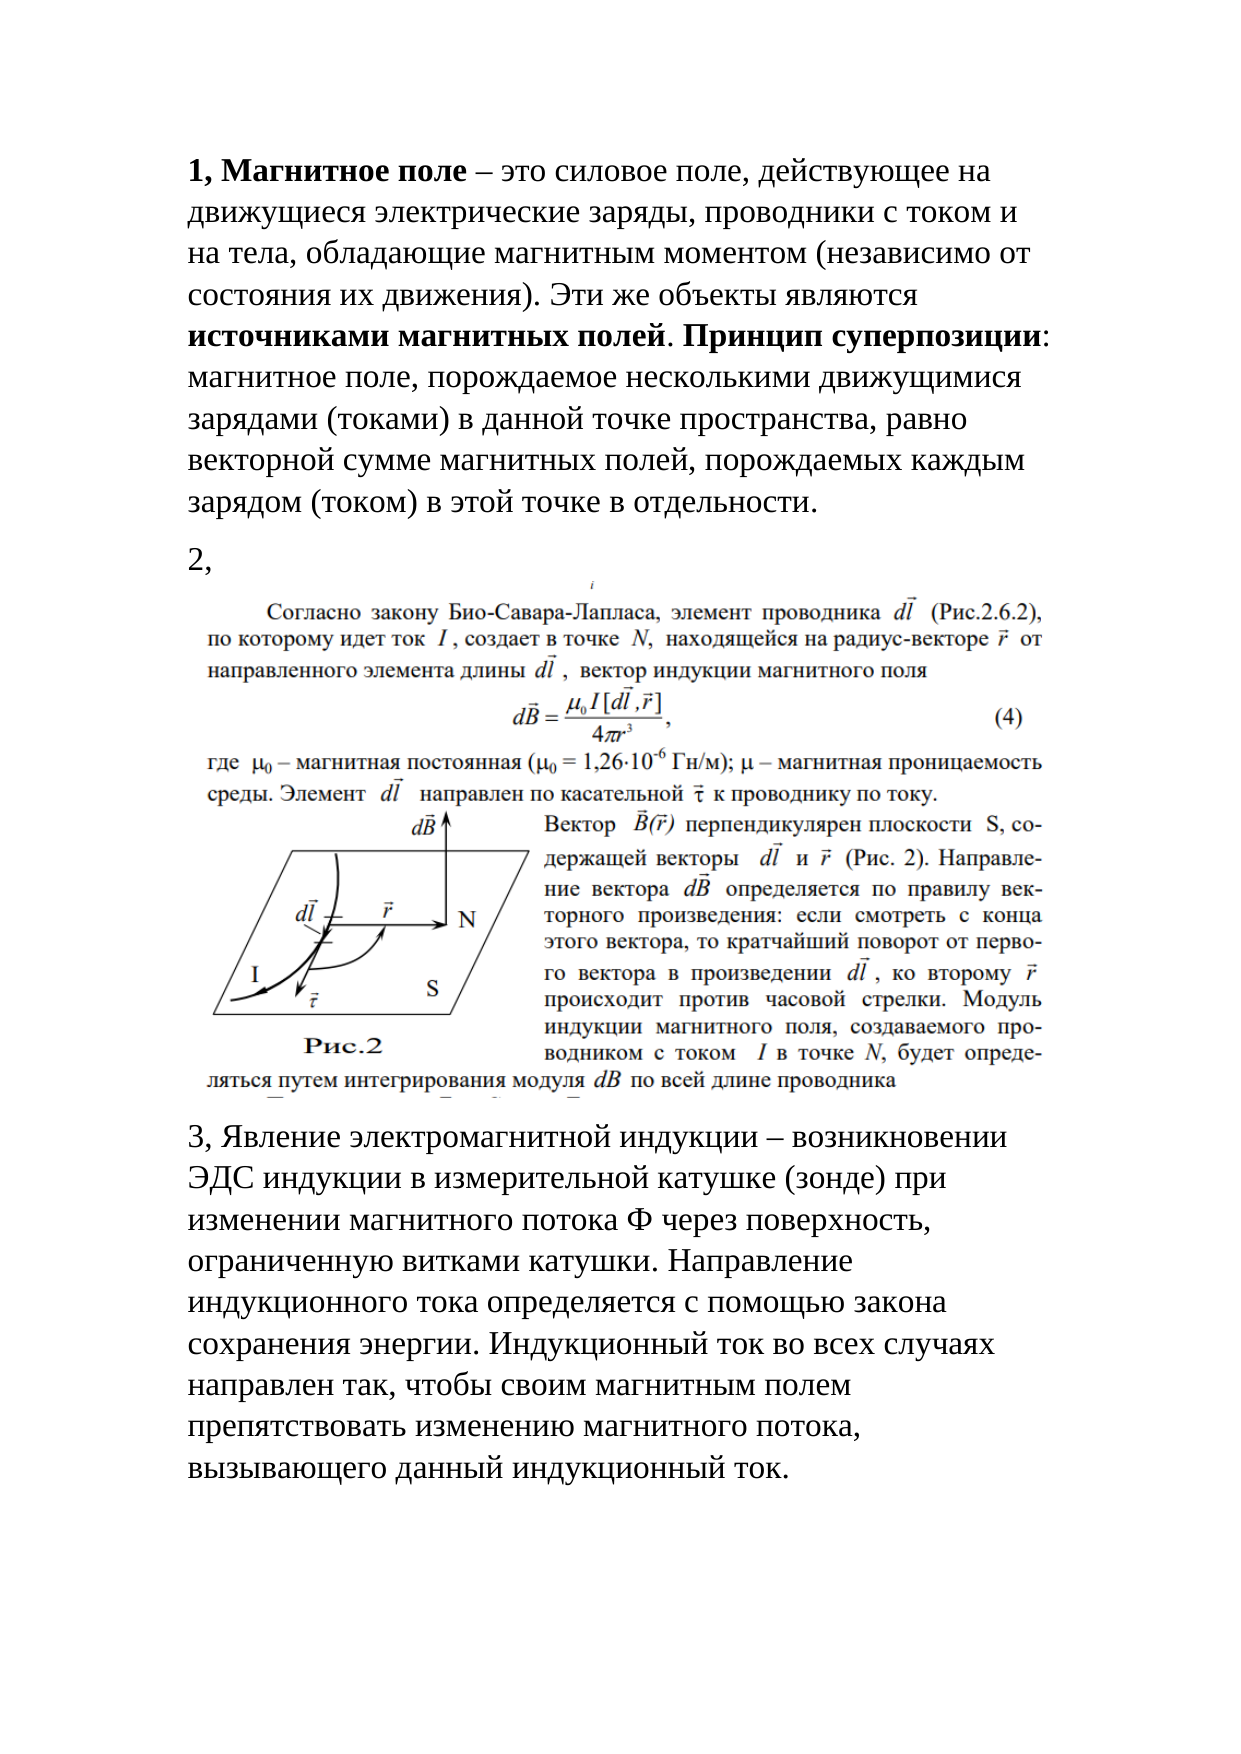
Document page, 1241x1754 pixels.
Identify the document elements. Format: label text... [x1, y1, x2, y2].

list 1, Магнитное поле – это силовое поле, действующее на движущиеся электрические заряды, проводники с током и на тела, обладающие магнитным моментом (независимо от состояния их движения). Эти же объекты являются источниками магнитных полей. Принцип суперпозиции: магнитное поле, порождаемое несколькими движущимися зарядами (токами) в данной точке пространства, равно векторной сумме магнитных полей, порождаемых каждым зарядом (током) в этой точке в отдельности. [187, 150, 1053, 519]
list 3, Явление электромагнитной индукции – возникновении ЭДС индукции в измерительной катушке (зонде) при изменении магнитного потока Ф через поверхность, ограниченную витками катушки. Направление индукционного тока определяется с помощью закона сохранения энергии. Индукционный ток во всех случаях направлен так, чтобы своим магнитным полем препятствовать изменению магнитного потока, вызывающего данный индукционный ток. [187, 1116, 1053, 1485]
picture [187, 579, 1053, 1098]
list 2, [187, 539, 1053, 579]
